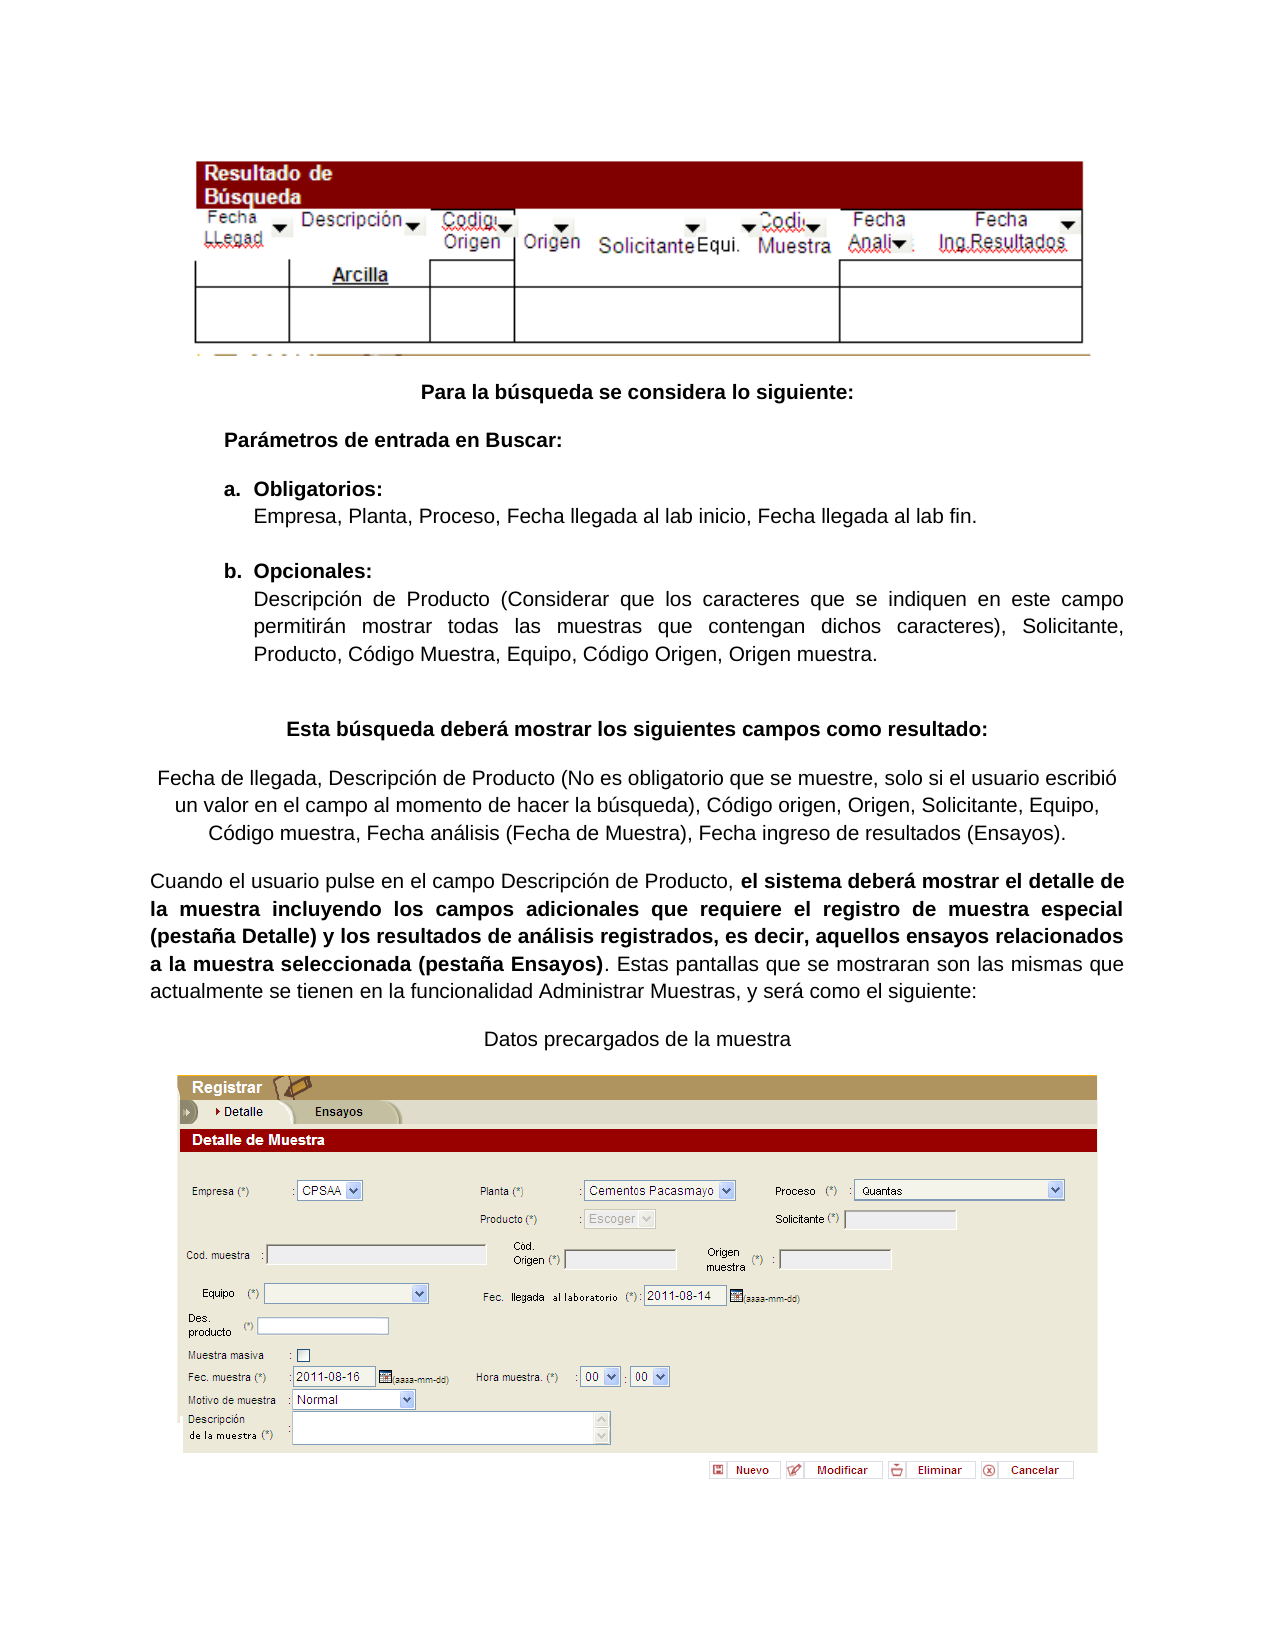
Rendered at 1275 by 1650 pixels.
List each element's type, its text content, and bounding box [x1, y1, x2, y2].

text Esta búsqueda deberá mostrar los siguientes campos como resultado: [150, 717, 1125, 741]
text Descripción de Producto (Considerar que los caracteres que se indiquen en este campo permitirán mostrar todas las muestras que contengan dichos caracteres), Solicitante, Producto, Código Muestra, Equipo, Código Origen, Origen muestra. [253, 586, 1125, 665]
text Parámetros de entrada en Buscar: [224, 428, 1125, 452]
picture [184, 150, 1091, 356]
list Obligatorios: [224, 476, 1125, 500]
text Empresa, Planta, Proceso, Fecha llegada al lab inicio, Fecha llegada al lab fin. [253, 504, 1125, 528]
text Cuando el usuario pulse en el campo Descripción de Producto, el sistema deberá mostrar el detalle de la muestra incluyendo los campos adicionales que requiere el registro de muestra especial (pestaña Detalle) y los resultados de análisis registrados, es decir, aquellos ensayos relacionados a la muestra seleccionada (pestaña Ensayos). Estas pantallas que se mostraran son las mismas que actualmente se tienen en la funcionalidad Administrar Muestras, y será como el siguiente: [150, 869, 1125, 1003]
text Para la búsqueda se considera lo siguiente: [150, 380, 1125, 404]
text Datos precargados de la muestra [150, 1027, 1125, 1051]
text Fecha de llegada, Descripción de Producto (No es obligatorio que se muestre, solo si el usuario escribió un valor en el campo al momento de hacer la búsqueda), Código origen, Origen, Solicitante, Equipo, Código muestra, Fecha análisis (Fecha de Muestra), Fecha ingreso de resultados (Ensayos). [150, 766, 1125, 844]
picture [177, 1075, 1098, 1484]
list Opcionales: [224, 559, 1125, 583]
